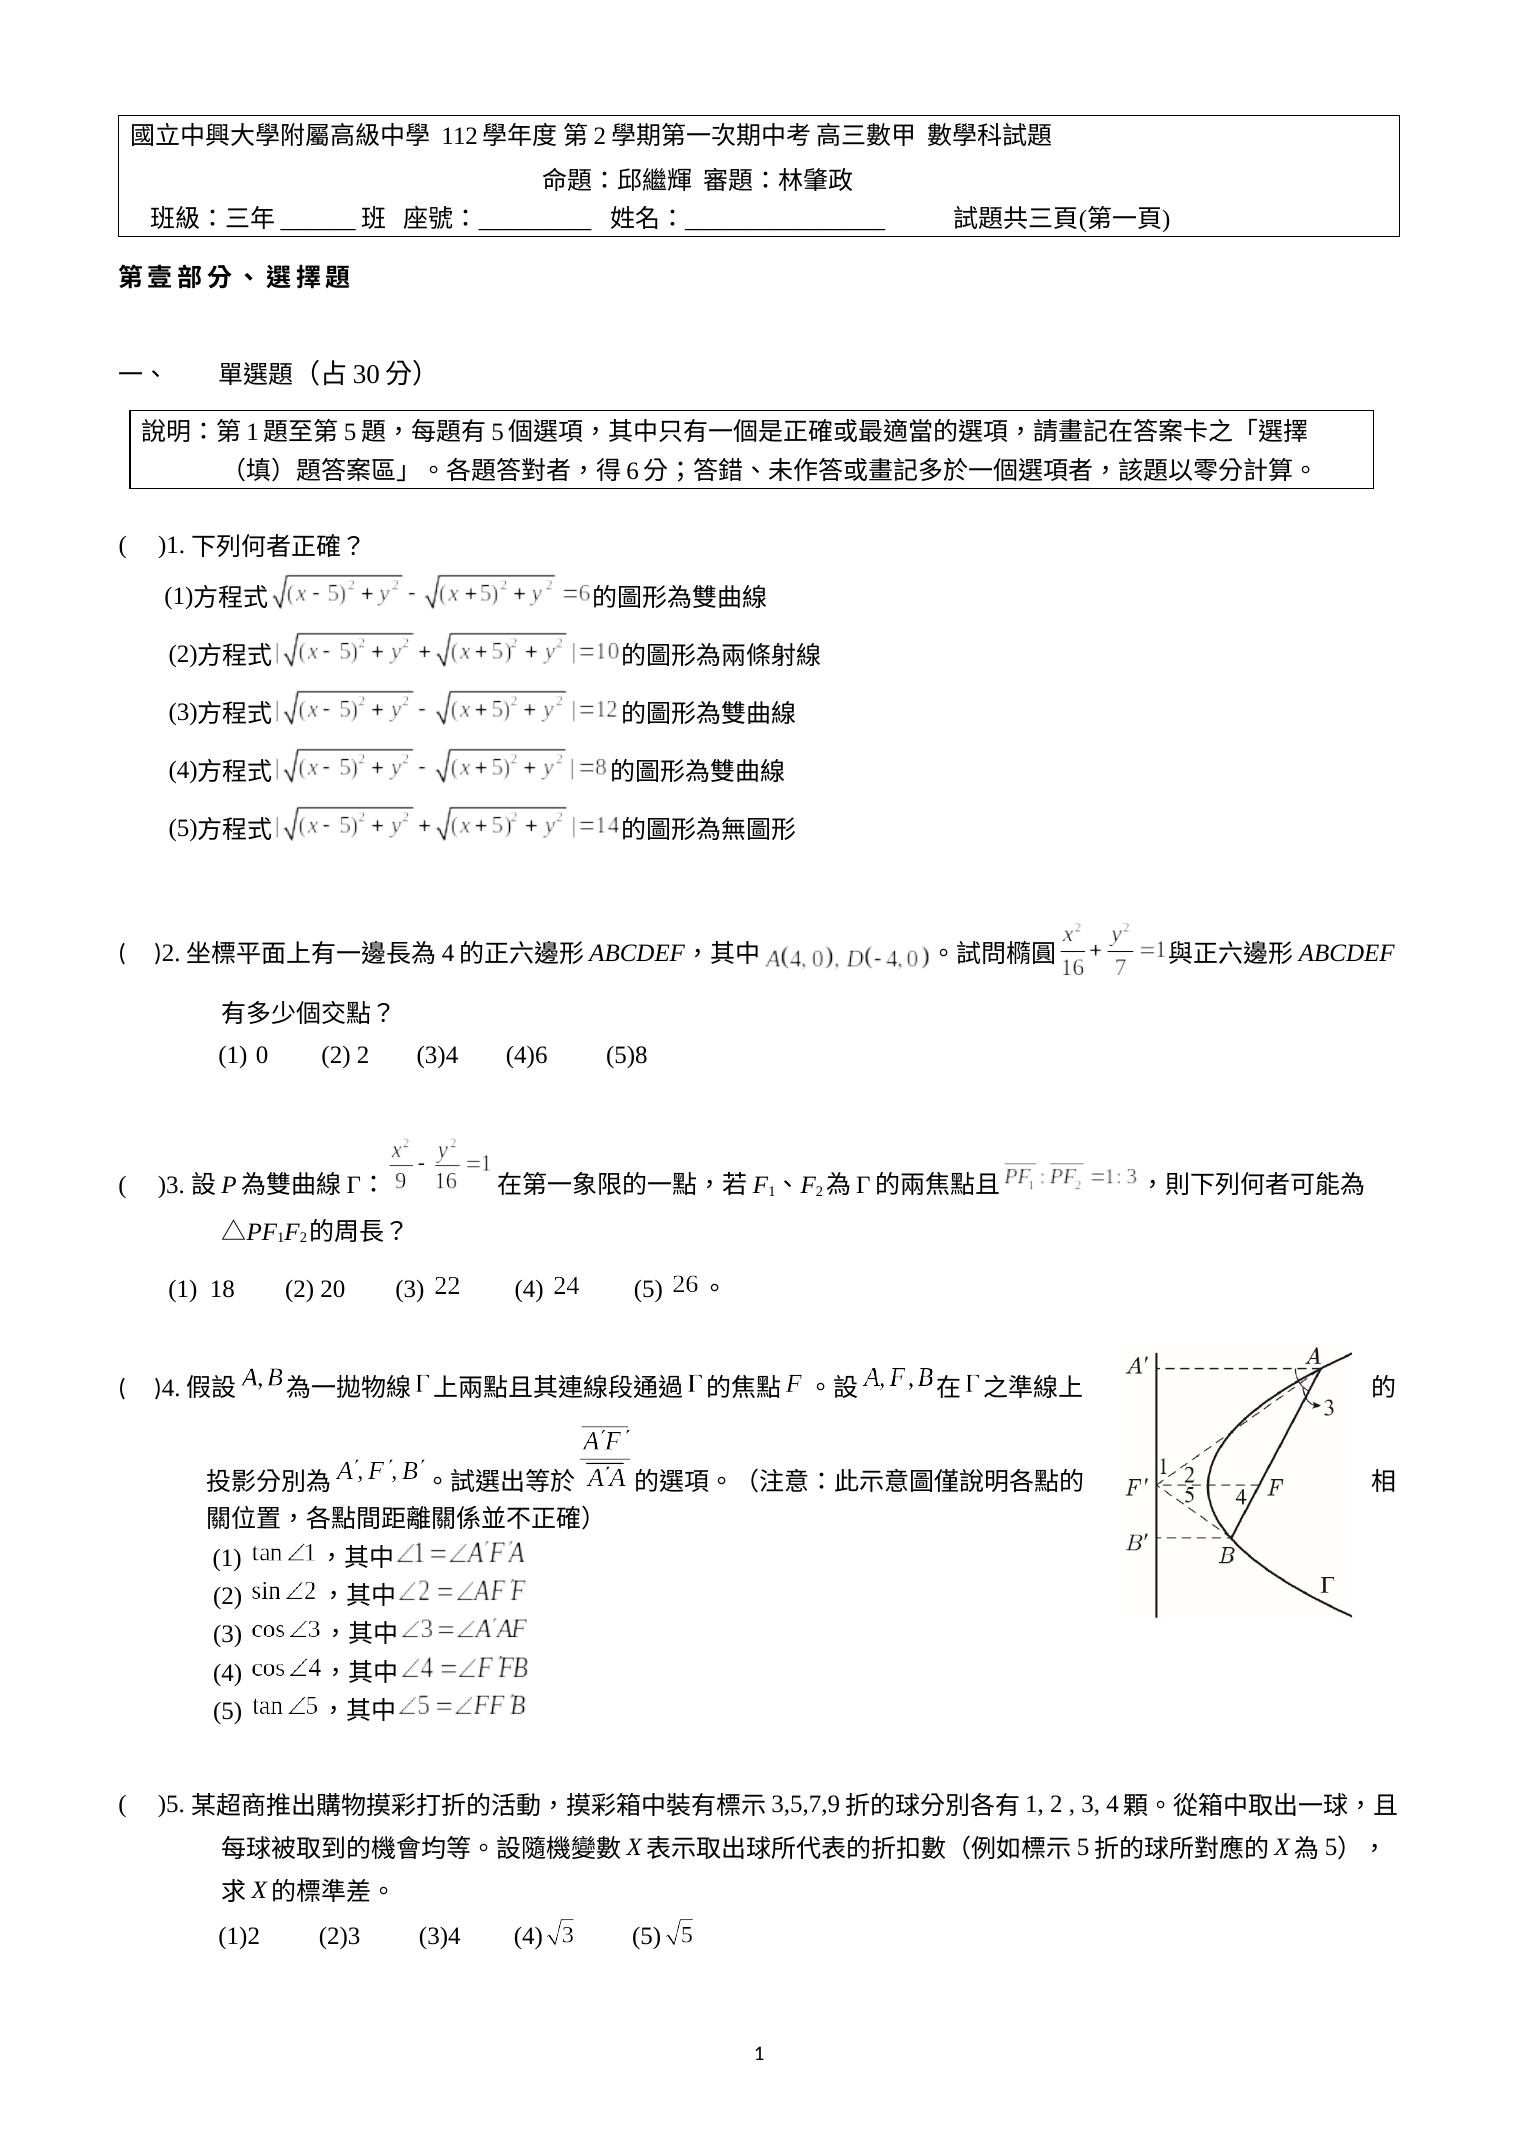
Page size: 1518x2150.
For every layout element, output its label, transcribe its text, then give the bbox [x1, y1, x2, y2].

text ( )2. 坐標平面上有一邊長為4的正六邊形ABCDEF，其中。試問橢圓與正六邊形ABCDEF有多少個交點？ [118, 917, 1399, 1030]
text ( )5. 某超商推出購物摸彩打折的活動，摸彩箱中裝有標示3,5,7,9折的球分別各有1, 2 , 3, 4顆。從箱中取出一球，且每球被取到的機會均等。設隨機變數X表示取出球所代表的折扣數（例如標示5折的球所對應的X為5），求X的標準差。 [118, 1785, 1399, 1908]
text (5)方程式的圖形為無圖形 [118, 802, 1399, 853]
text (3)方程式的圖形為雙曲線 [118, 686, 1399, 737]
table_header 國立中興大學附屬高級中學 112學年度 第2學期第一次期中考 高三數甲 數學科試題 命題：邱繼輝 審題：林肇政 班級：三年 ______ 班 座號：_________ 姓名：________________ 試題共三頁(第一頁) [119, 116, 1399, 236]
text ( )3. 設P為雙曲線Γ： 在第一象限的一點，若F1、F2為Γ的兩焦點且，則下列何者可能為△PF1F2的周長？ [118, 1134, 1399, 1249]
text (1) 18 (2) 20 (3) (4) (5) 。 [118, 1268, 1399, 1306]
text ( )1. 下列何者正確？ [118, 527, 1399, 563]
text (4)方程式的圖形為雙曲線 [118, 744, 1399, 795]
picture [1124, 1344, 1353, 1618]
text (1)2 (2)3 (3)4 (4) (5) [218, 1915, 1399, 1956]
list 單選題（占30分） [118, 333, 1399, 410]
text 第壹部分、選擇題 [118, 256, 1399, 295]
text (1)方程式的圖形為雙曲線 [118, 570, 1399, 621]
table_header 說明：第1題至第5題，每題有5個選項，其中只有一個是正確或最適當的選項，請畫記在答案卡之「選擇（填）題答案區」。各題答對者，得6分；答錯、未作答或畫記多於一個選項者，該題以零分計算。 [131, 411, 1373, 487]
text ( )4. 假設為一拋物線上兩點且其連線段通過的焦點。設在之準線上的投影分別為。試選出等於的選項。（注意：此示意圖僅說明各點的相關位置，各點間距離關係並不正確） (1) ，其中 (2) ，其中 (3) ，其中 (4) ，其中 (5) ，其中 [118, 1344, 1399, 1728]
text (2)方程式的圖形為兩條射線 [118, 628, 1399, 679]
list 0 (2) 2 (3)4 (4)6 (5)8 [218, 1037, 1399, 1073]
